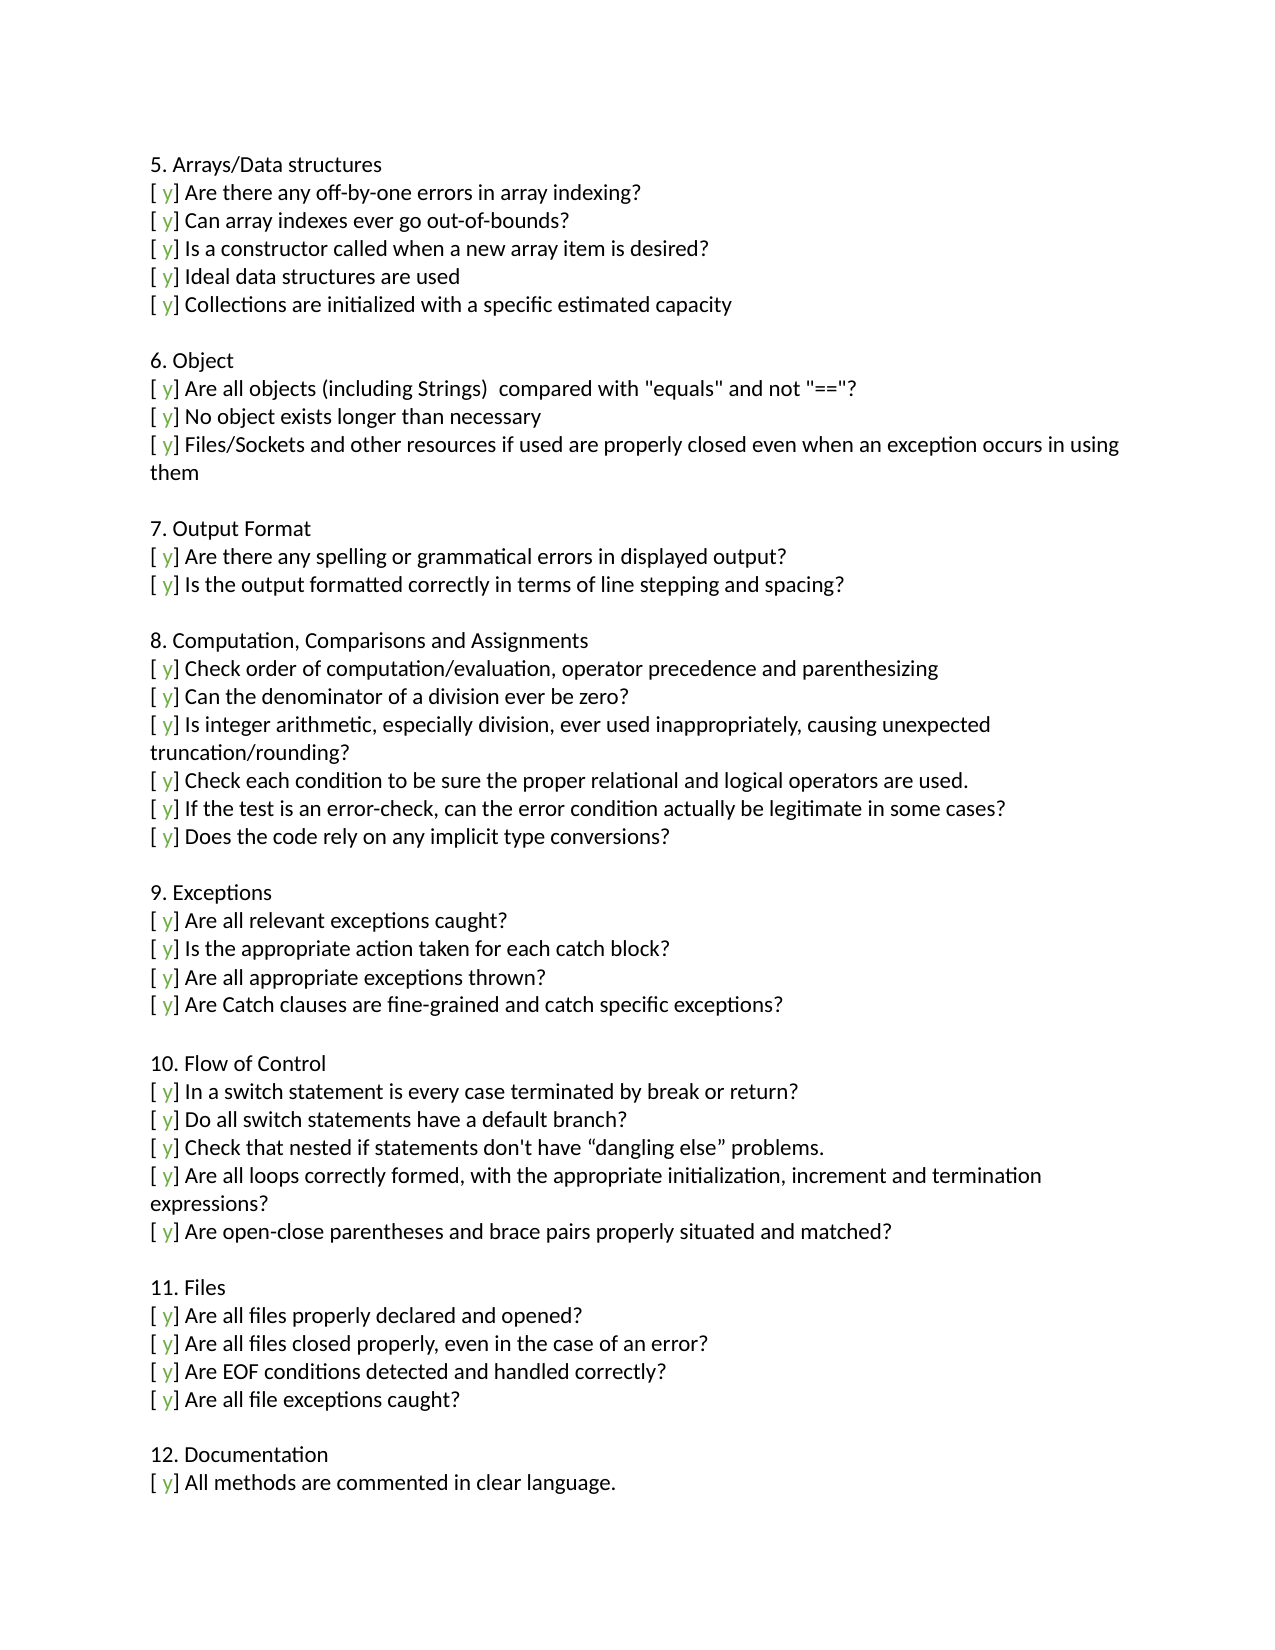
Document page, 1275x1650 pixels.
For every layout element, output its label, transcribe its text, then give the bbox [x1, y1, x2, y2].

text [ y] Are all files properly declared and opened? [ y] Are all files closed properly, even in the case of an error? [ y] Are EOF conditions detected and handled correctly? [ y] Are all file exceptions caught? [150, 1301, 1125, 1413]
text [ y] Are all appropriate exceptions thrown? [150, 963, 1125, 991]
text [ y] No object exists longer than necessary [150, 402, 1125, 430]
text 11. Files [150, 1273, 1125, 1301]
text [ y] Collections are initialized with a specific estimated capacity [150, 290, 1125, 318]
text [ y] All methods are commented in clear language. [150, 1468, 1125, 1496]
text 8. Computation, Comparisons and Assignments [ y] Check order of computation/evaluation, operator precedence and parenthesizing [ y] Can the denominator of a division ever be zero? [ y] Is integer arithmetic, especially division, ever used inappropriately, causing unexpected truncation/rounding? [ y] Check each condition to be sure the proper relational and logical operators are used. [ y] If the test is an error-check, can the error condition actually be legitimate in some cases? [ y] Does the code rely on any implicit type conversions? [150, 626, 1125, 851]
text 6. Object [ y] Are all objects (including Strings) compared with "equals" and not "=="? [150, 346, 1125, 402]
text 10. Flow of Control [150, 1049, 1125, 1077]
text [ y] In a switch statement is every case terminated by break or return? [ y] Do all switch statements have a default branch? [ y] Check that nested if statements don't have “dangling else” problems. [ y] Are all loops correctly formed, with the appropriate initialization, increment and termination expressions? [ y] Are open-close parentheses and brace pairs properly situated and matched? [150, 1077, 1125, 1245]
text 7. Output Format [ y] Are there any spelling or grammatical errors in displayed output? [ y] Is the output formatted correctly in terms of line stepping and spacing? [150, 514, 1125, 598]
text [ y] Files/Sockets and other resources if used are properly closed even when an exception occurs in using them [150, 430, 1125, 486]
text 12. Documentation [150, 1440, 1125, 1468]
text 9. Exceptions [150, 851, 1125, 907]
text [ y] Are Catch clauses are fine-grained and catch specific exceptions? [150, 991, 1125, 1049]
text [ y] Are all relevant exceptions caught? [ y] Is the appropriate action taken for each catch block? [150, 907, 1125, 963]
text [ y] Ideal data structures are used [150, 262, 1125, 290]
text 5. Arrays/Data structures [ y] Are there any off-by-one errors in array indexing? [ y] Can array indexes ever go out-of-bounds? [ y] Is a constructor called when a new array item is desired? [150, 150, 1125, 262]
